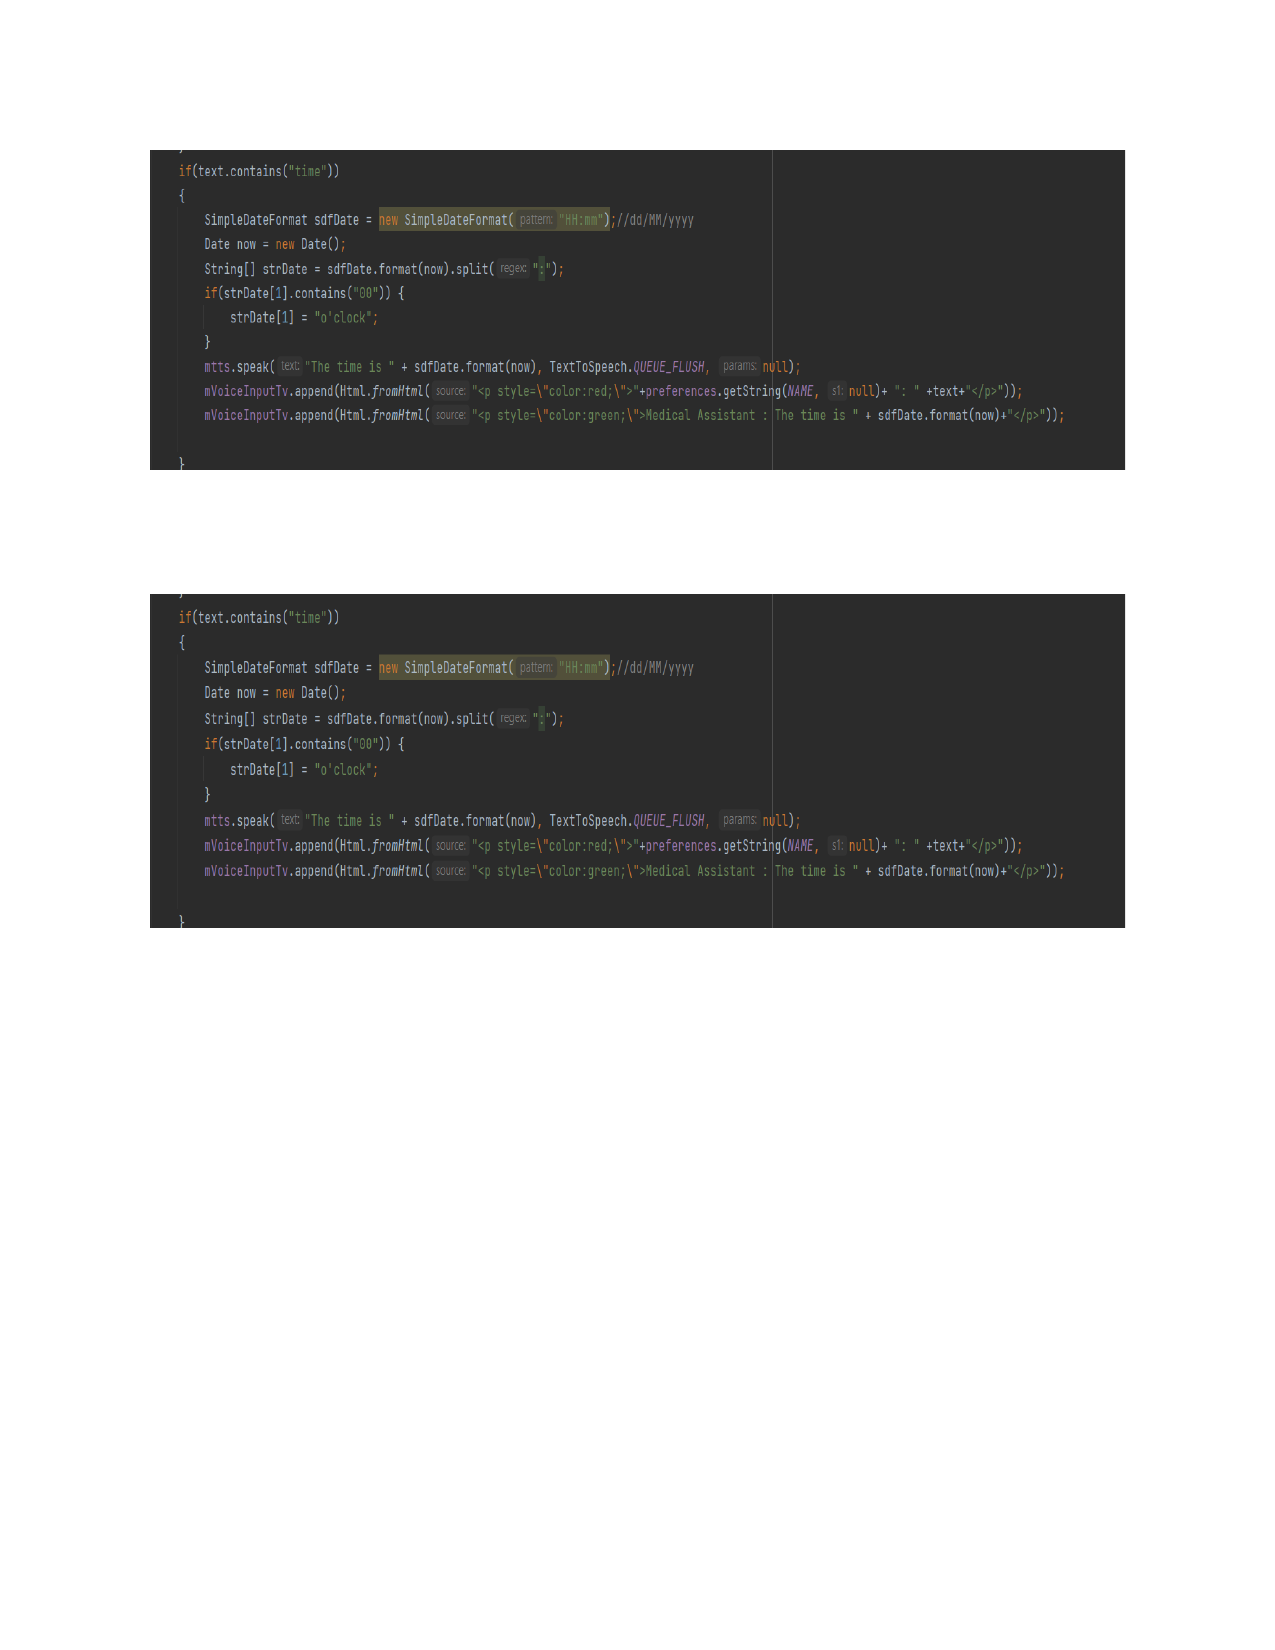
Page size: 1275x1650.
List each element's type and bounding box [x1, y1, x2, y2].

picture [150, 594, 1125, 928]
picture [150, 150, 1125, 470]
